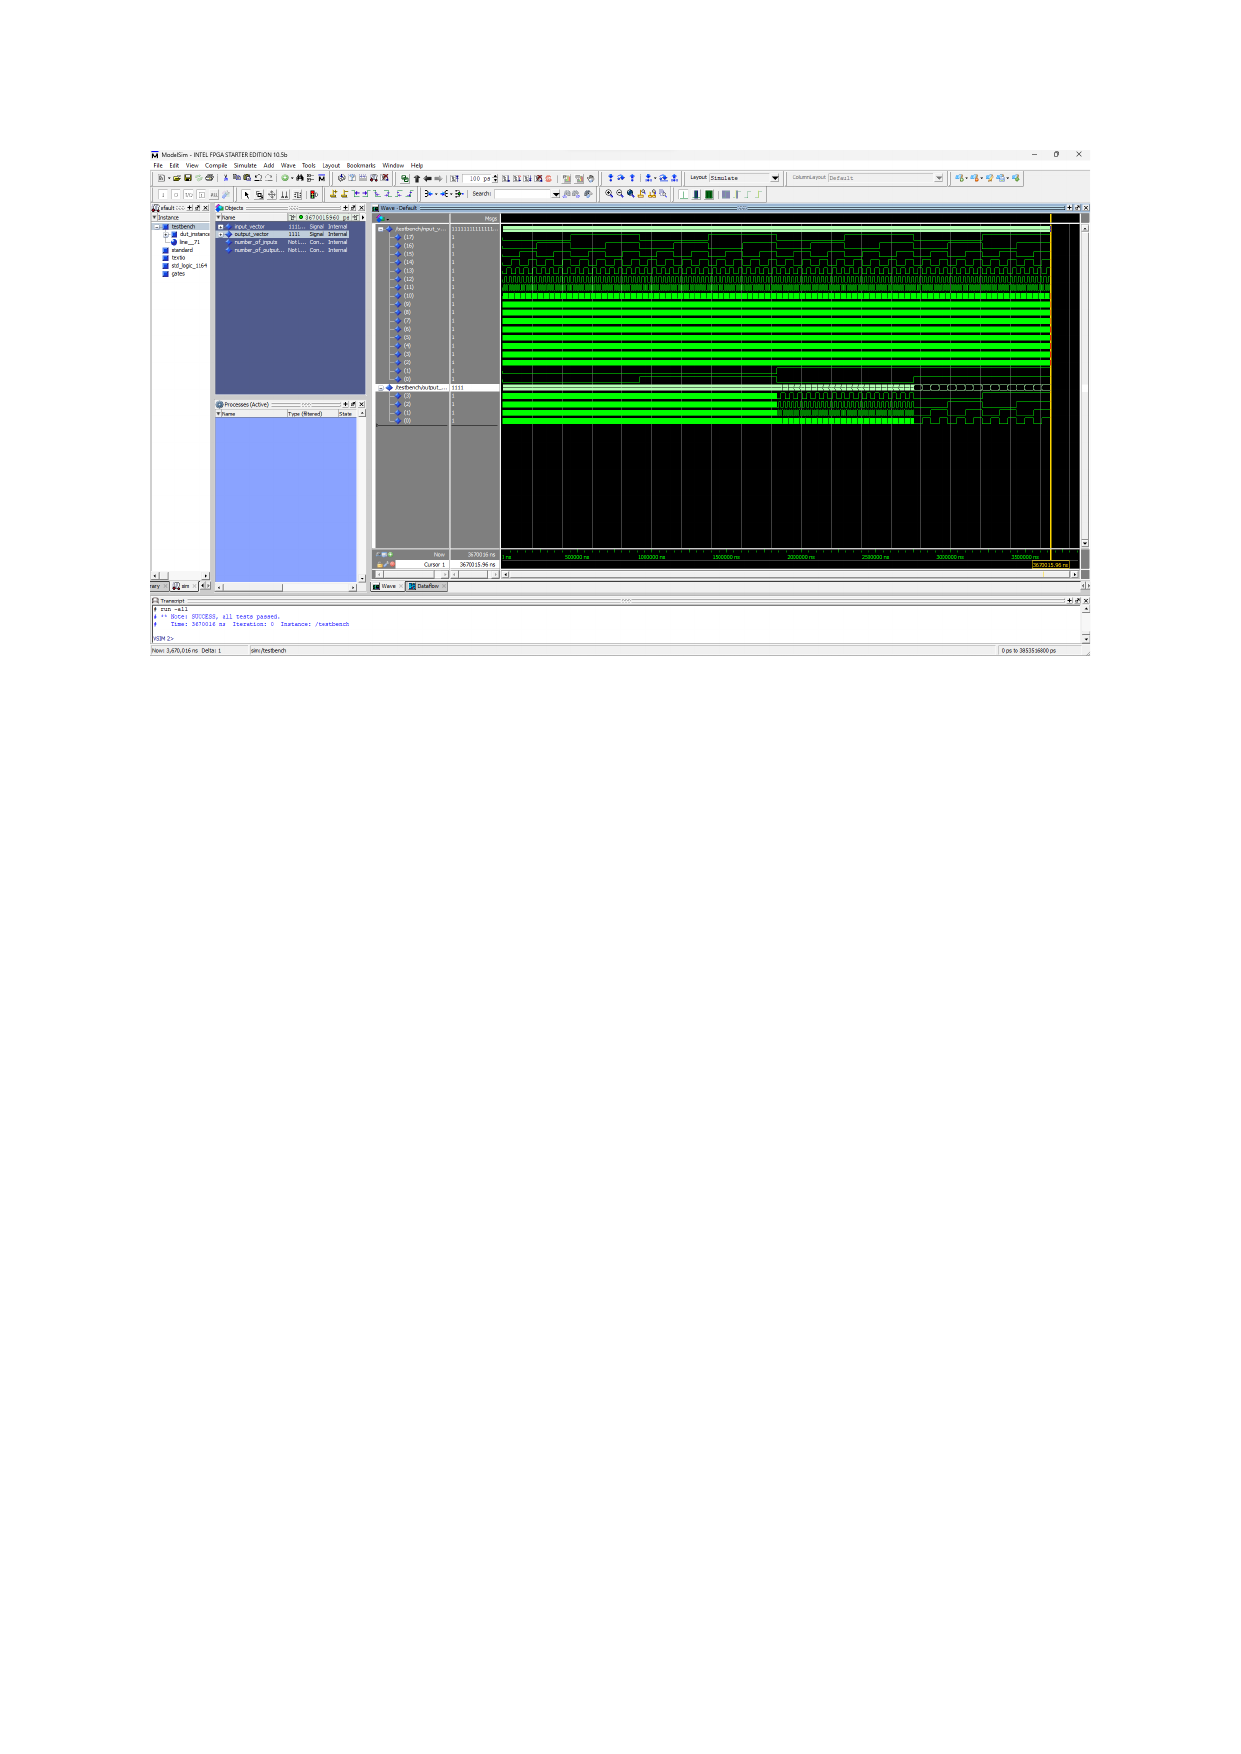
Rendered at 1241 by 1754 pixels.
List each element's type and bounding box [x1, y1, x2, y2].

picture [150, 150, 1091, 656]
